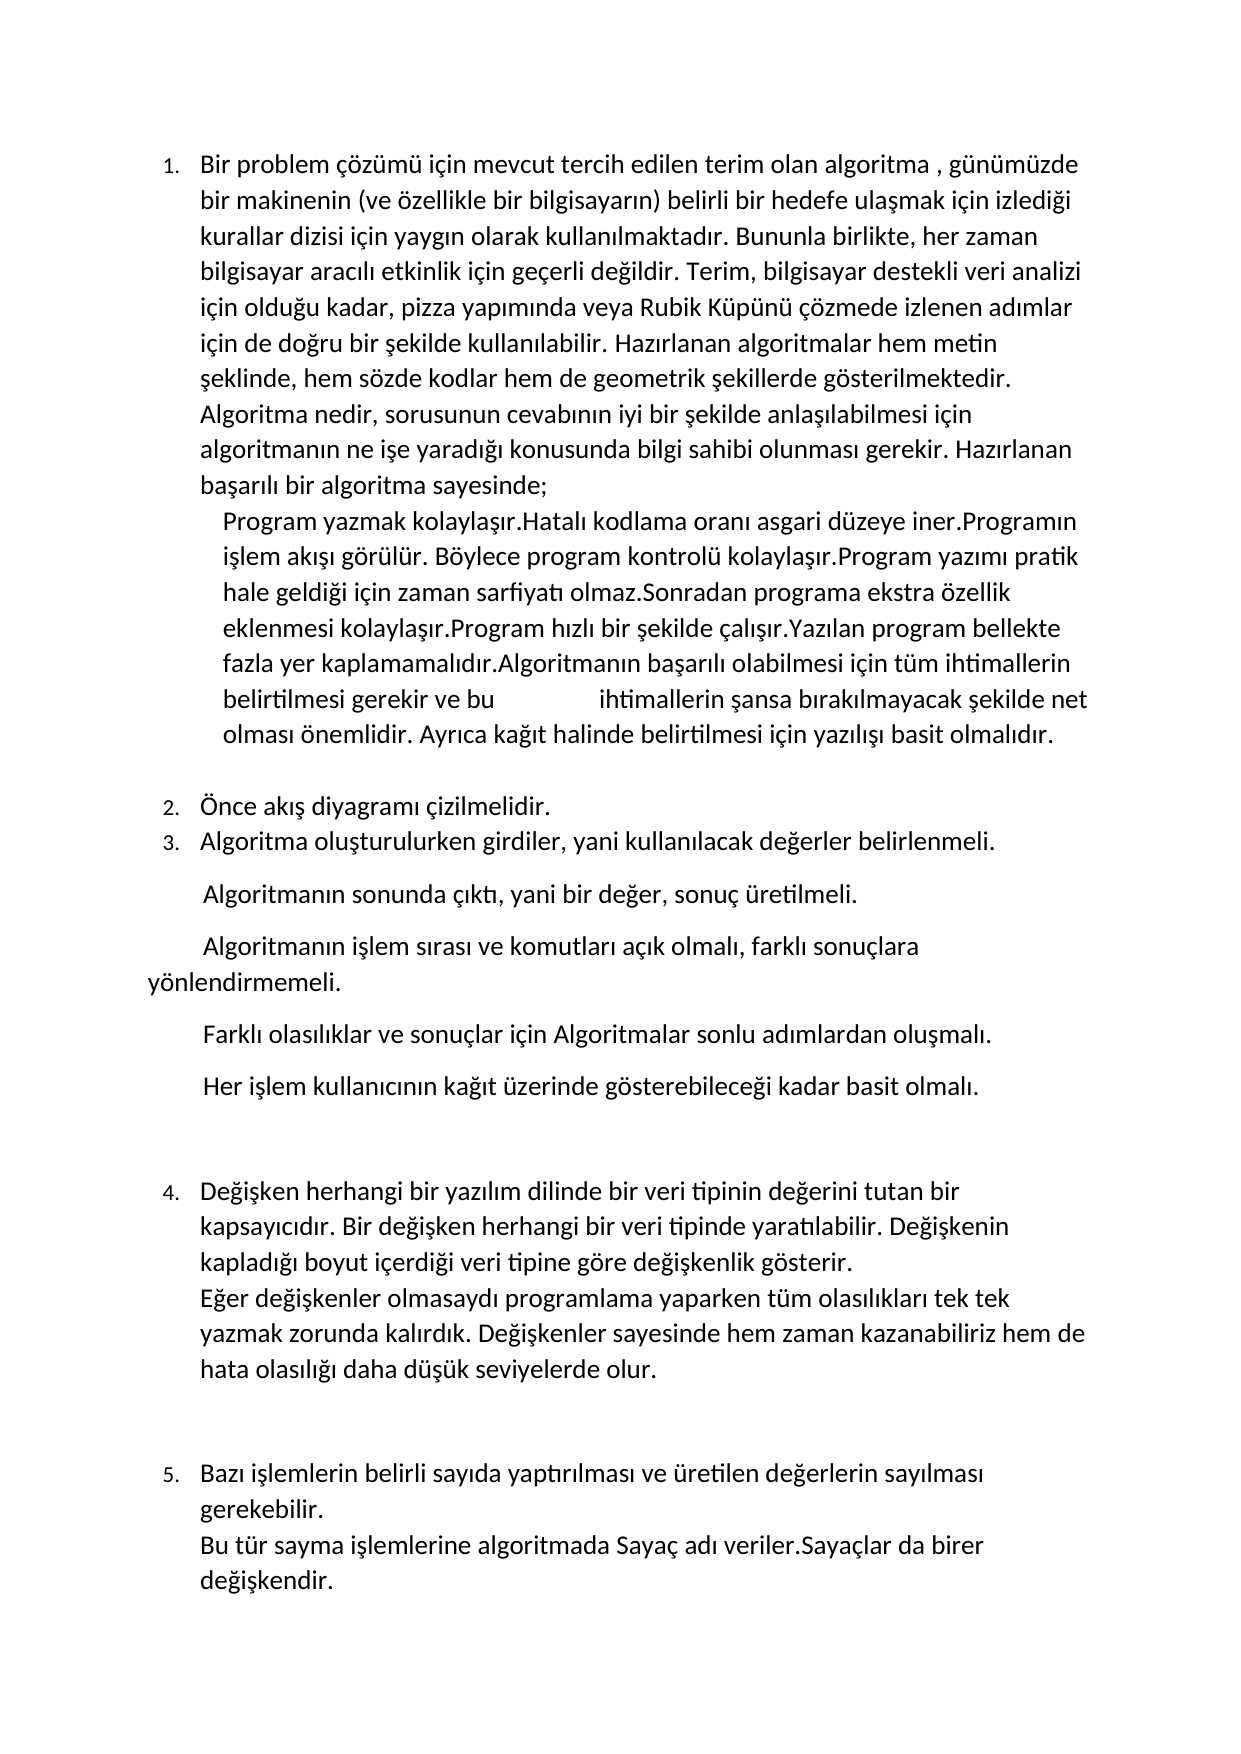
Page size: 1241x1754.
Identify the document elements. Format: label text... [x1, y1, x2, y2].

text Algoritmanın sonunda çıktı, yani bir değer, sonuç üretilmeli. [148, 877, 1093, 910]
list Program yazmak kolaylaşır.Hatalı kodlama oranı asgari düzeye iner.Programın işlem akışı görülür. Böylece program kontrolü kolaylaşır.Program yazımı pratik hale geldiği için zaman sarfiyatı olmaz.Sonradan programa ekstra özellik eklenmesi kolaylaşır.Program hızlı bir şekilde çalışır.Yazılan program bellekte fazla yer kaplamamalıdır.Algoritmanın başarılı olabilmesi için tüm ihtimallerin belirtilmesi gerekir ve bu ihtimallerin şansa bırakılmayacak şekilde net olması önemlidir. Ayrıca kağıt halinde belirtilmesi için yazılışı basit olmalıdır. [223, 504, 1093, 751]
list Önce akış diyagramı çizilmelidir. [162, 789, 1093, 822]
list Algoritma oluşturulurken girdiler, yani kullanılacak değerler belirlenmeli. [162, 824, 1093, 857]
text Farklı olasılıklar ve sonuçlar için Algoritmalar sonlu adımlardan oluşmalı. [148, 1017, 1093, 1050]
text Algoritmanın işlem sırası ve komutları açık olmalı, farklı sonuçlara yönlendirmemeli. [148, 929, 1093, 998]
list Bazı işlemlerin belirli sayıda yaptırılması ve üretilen değerlerin sayılması gerekebilir. Bu tür sayma işlemlerine algoritmada Sayaç adı veriler.Sayaçlar da birer değişkendir. [162, 1457, 1093, 1596]
text Her işlem kullanıcının kağıt üzerinde gösterebileceği kadar basit olmalı. [148, 1069, 1093, 1102]
list Bir problem çözümü için mevcut tercih edilen terim olan algoritma , günümüzde bir makinenin (ve özellikle bir bilgisayarın) belirli bir hedefe ulaşmak için izlediği kurallar dizisi için yaygın olarak kullanılmaktadır. Bununla birlikte, her zaman bilgisayar aracılı etkinlik için geçerli değildir. Terim, bilgisayar destekli veri analizi için olduğu kadar, pizza yapımında veya Rubik Küpünü çözmede izlenen adımlar için de doğru bir şekilde kullanılabilir. Hazırlanan algoritmalar hem metin şeklinde, hem sözde kodlar hem de geometrik şekillerde gösterilmektedir. Algoritma nedir, sorusunun cevabının iyi bir şekilde anlaşılabilmesi için algoritmanın ne işe yaradığı konusunda bilgi sahibi olunması gerekir. Hazırlanan başarılı bir algoritma sayesinde; [162, 148, 1093, 501]
list Değişken herhangi bir yazılım dilinde bir veri tipinin değerini tutan bir kapsayıcıdır. Bir değişken herhangi bir veri tipinde yaratılabilir. Değişkenin kapladığı boyut içerdiği veri tipine göre değişkenlik gösterir. [162, 1174, 1093, 1278]
list Eğer değişkenler olmasaydı programlama yaparken tüm olasılıkları tek tek yazmak zorunda kalırdık. Değişkenler sayesinde hem zaman kazanabiliriz hem de hata olasılığı daha düşük seviyelerde olur. [200, 1281, 1093, 1385]
